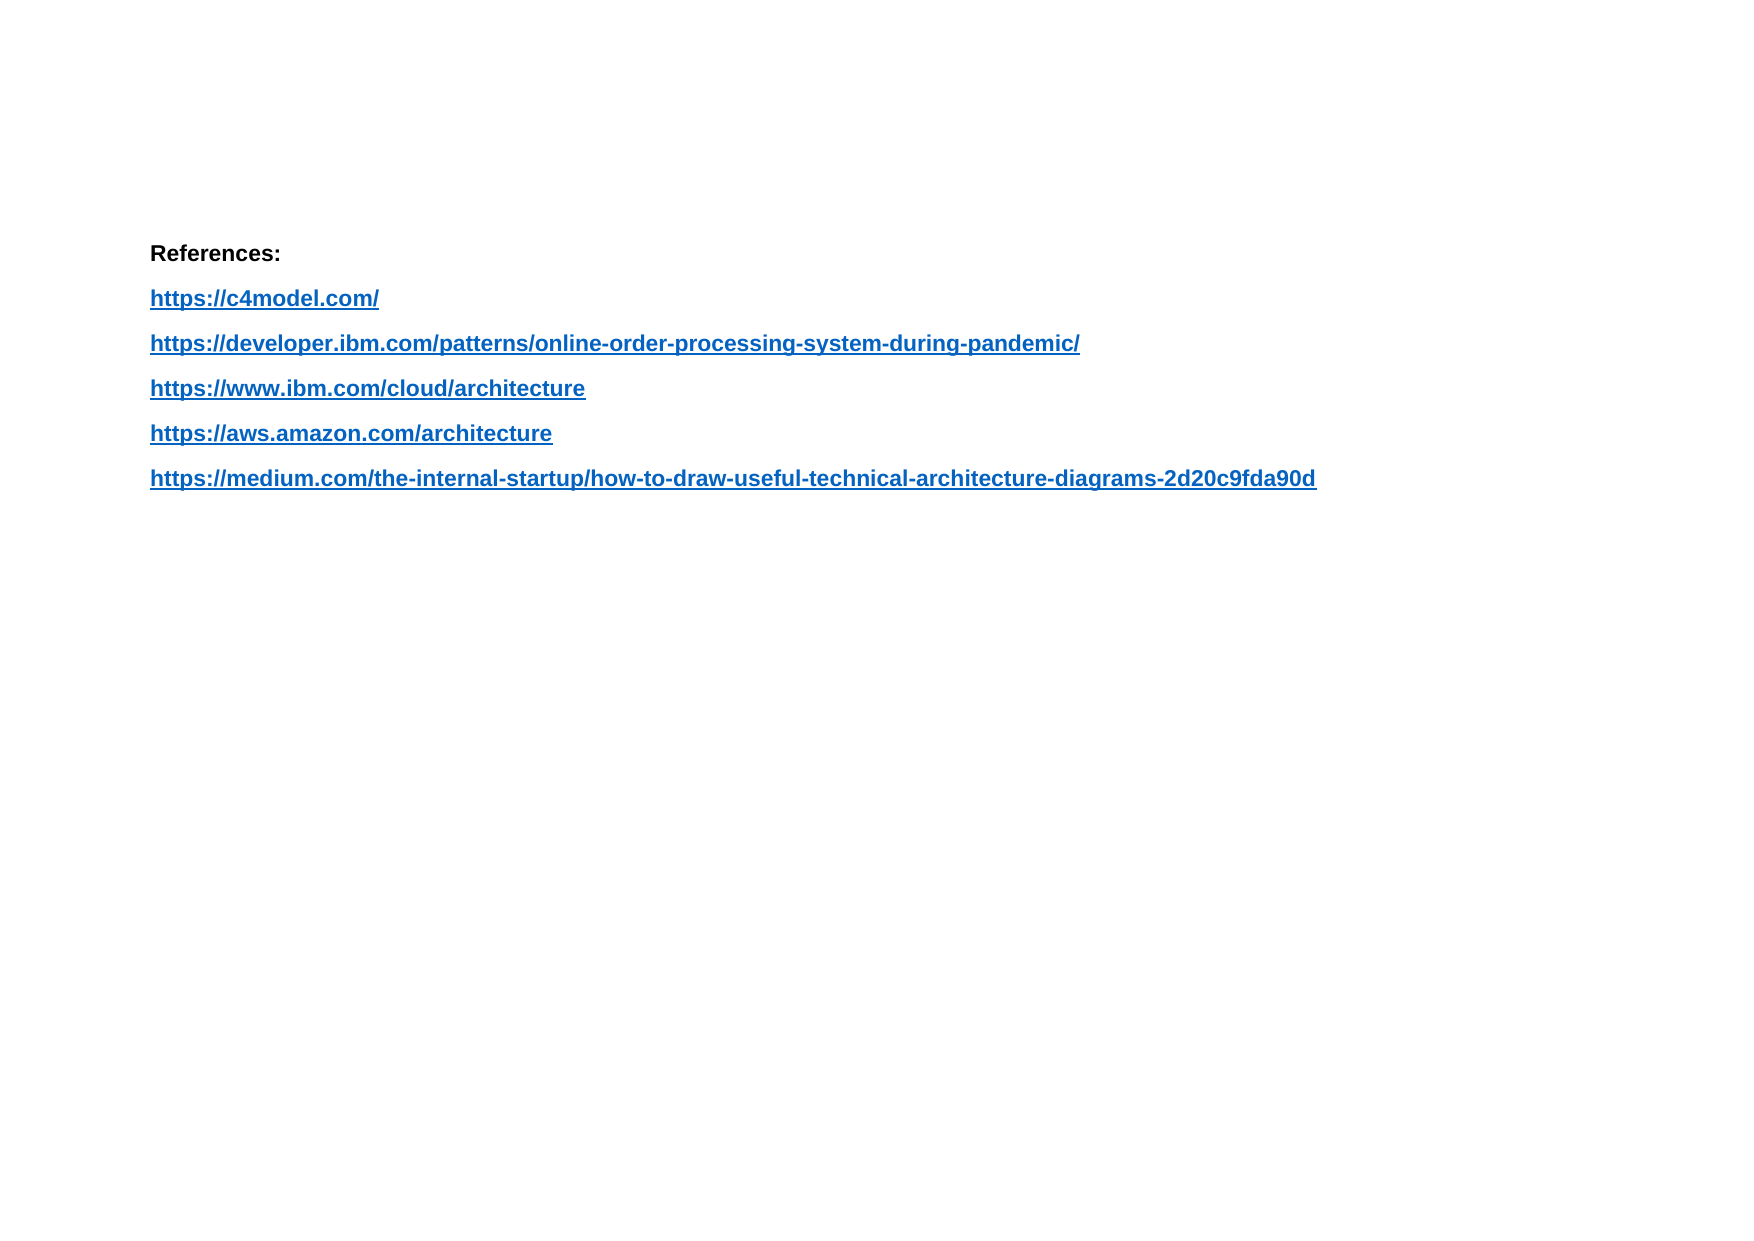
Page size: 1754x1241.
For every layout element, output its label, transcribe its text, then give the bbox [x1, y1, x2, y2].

text https://aws.amazon.com/architecture [150, 420, 1648, 446]
text References: [150, 240, 1648, 266]
text https://developer.ibm.com/patterns/online-order-processing-system-during-pandemic/ https://www.ibm.com/cloud/architecture [150, 330, 1151, 401]
text https://medium.com/the-internal-startup/how-to-draw-useful-technical-architecture-diagrams-2d20c9fda90d [150, 465, 1648, 491]
text https://c4model.com/ [150, 285, 1648, 311]
